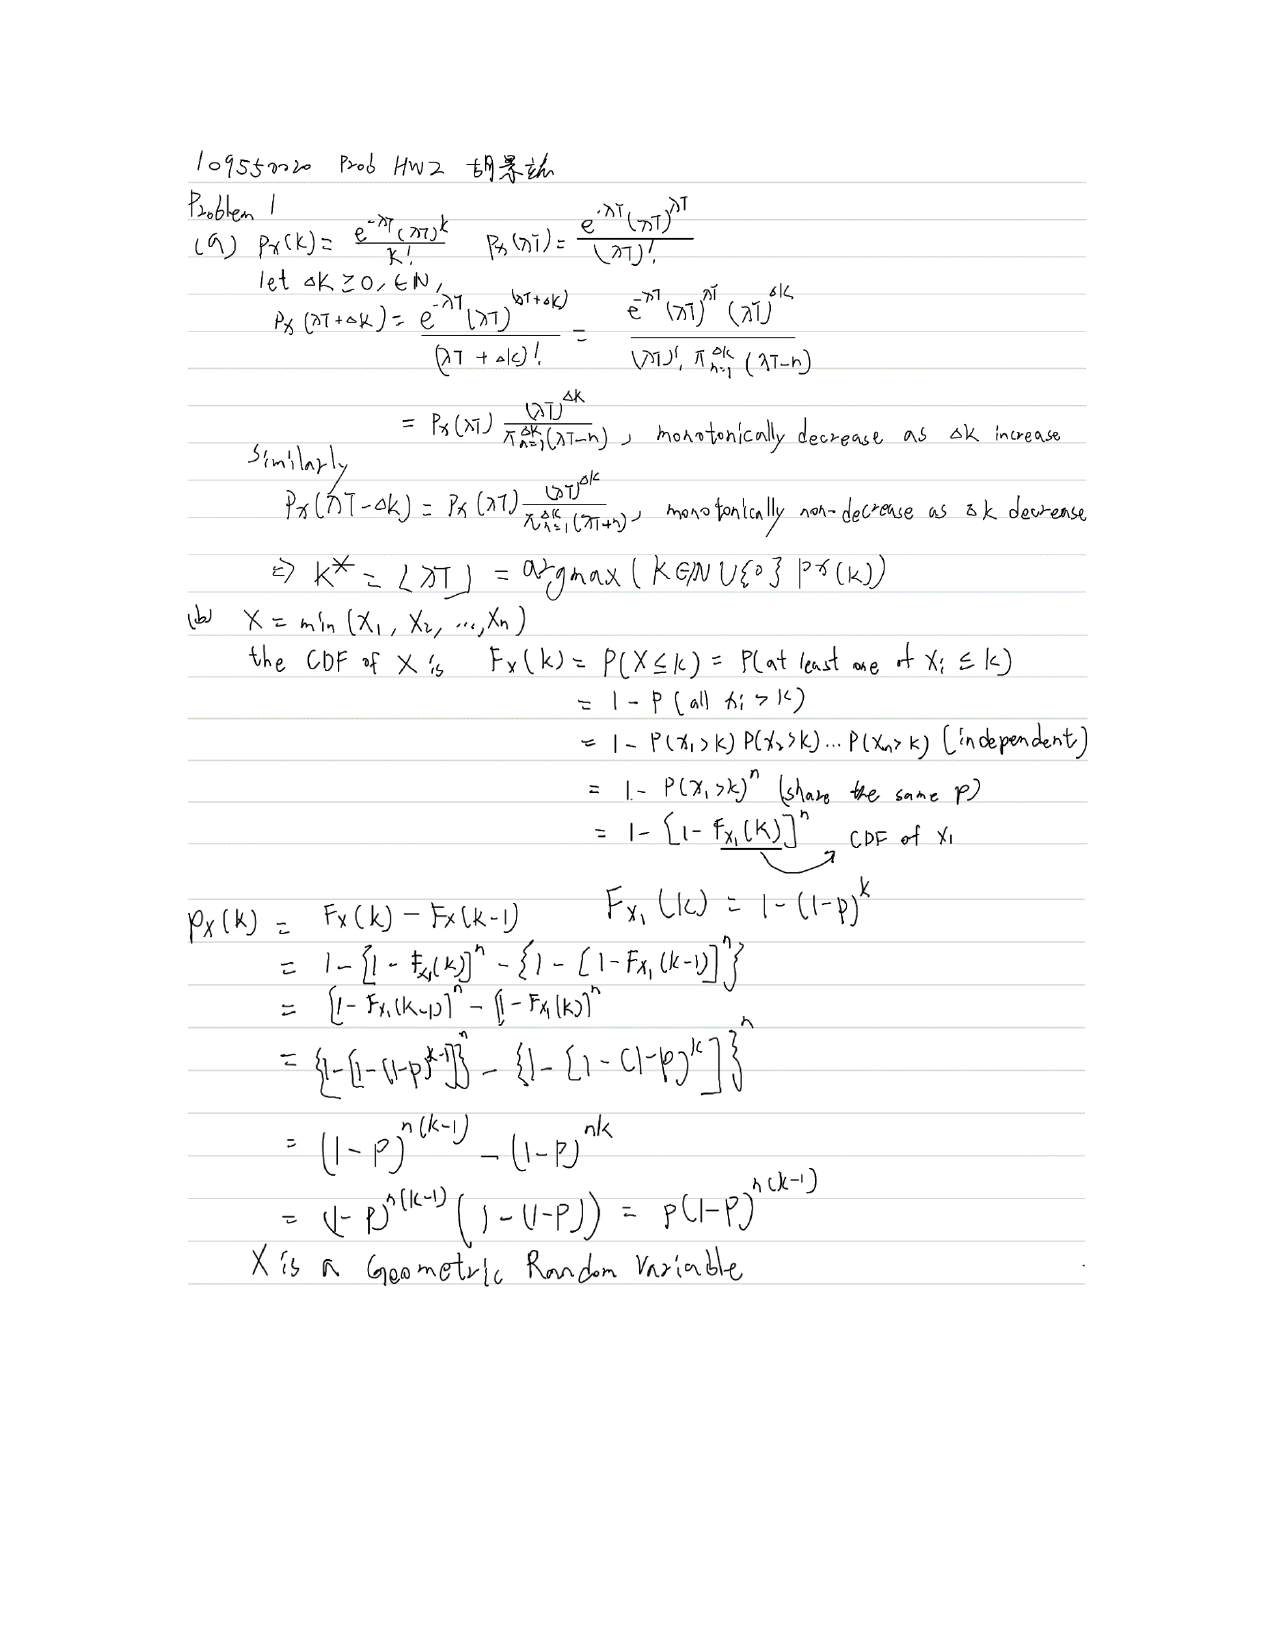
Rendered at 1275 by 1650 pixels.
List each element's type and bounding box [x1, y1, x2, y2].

picture [187, 150, 1087, 602]
picture [187, 603, 1088, 874]
picture [187, 875, 1085, 1287]
